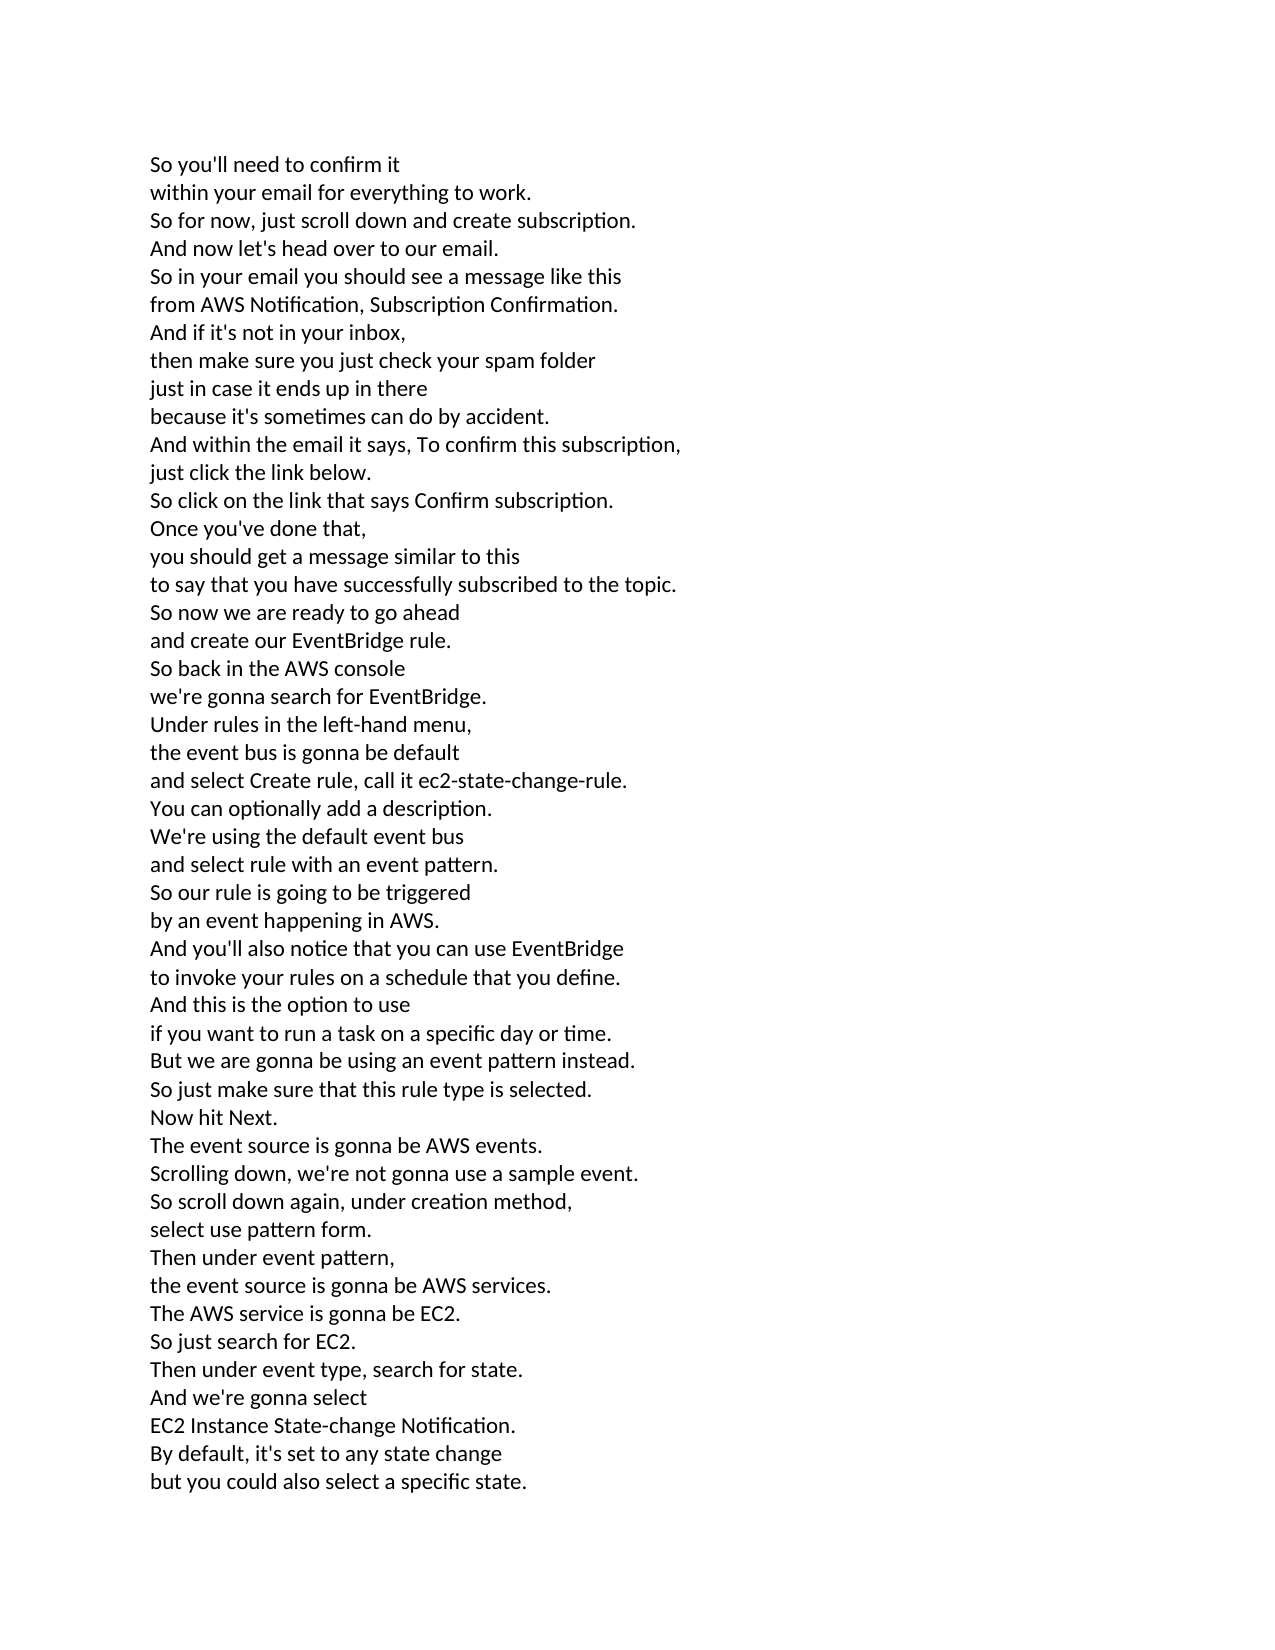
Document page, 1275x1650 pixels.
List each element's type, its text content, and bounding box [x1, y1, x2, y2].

text from AWS Notification, Subscription Confirmation. [150, 290, 1125, 318]
text But we are gonna be using an event pattern instead. [150, 1047, 1125, 1075]
text to say that you have successfully subscribed to the topic. [150, 570, 1125, 598]
text So now we are ready to go ahead [150, 598, 1125, 626]
text We're using the default event bus [150, 822, 1125, 851]
text and select rule with an event pattern. [150, 851, 1125, 878]
text because it's sometimes can do by accident. [150, 402, 1125, 430]
text So our rule is going to be triggered [150, 878, 1125, 907]
text And this is the option to use [150, 991, 1125, 1019]
text By default, it's set to any state change [150, 1439, 1125, 1467]
text Scrolling down, we're not gonna use a sample event. [150, 1159, 1125, 1187]
text So in your email you should see a message like this [150, 262, 1125, 290]
text The AWS service is gonna be EC2. [150, 1299, 1125, 1327]
text the event bus is gonna be default [150, 738, 1125, 766]
text we're gonna search for EventBridge. [150, 682, 1125, 710]
text by an event happening in AWS. [150, 907, 1125, 934]
text the event source is gonna be AWS services. [150, 1271, 1125, 1299]
text So you'll need to confirm it [150, 150, 1125, 178]
text select use pattern form. [150, 1215, 1125, 1243]
text but you could also select a specific state. [150, 1467, 1125, 1495]
text to invoke your rules on a schedule that you define. [150, 963, 1125, 991]
text The event source is gonna be AWS events. [150, 1131, 1125, 1159]
text And if it's not in your inbox, [150, 318, 1125, 346]
text So click on the link that says Confirm subscription. [150, 486, 1125, 514]
text Then under event type, search for state. [150, 1355, 1125, 1383]
text Under rules in the left-hand menu, [150, 710, 1125, 738]
text So just search for EC2. [150, 1327, 1125, 1355]
text You can optionally add a description. [150, 794, 1125, 822]
text if you want to run a task on a specific day or time. [150, 1019, 1125, 1047]
text within your email for everything to work. [150, 178, 1125, 206]
text And you'll also notice that you can use EventBridge [150, 934, 1125, 963]
text then make sure you just check your spam folder [150, 346, 1125, 374]
text you should get a message similar to this [150, 542, 1125, 570]
text And within the email it says, To confirm this subscription, [150, 430, 1125, 458]
text So back in the AWS console [150, 654, 1125, 682]
text EC2 Instance State-change Notification. [150, 1411, 1125, 1439]
text just click the link below. [150, 458, 1125, 486]
text just in case it ends up in there [150, 374, 1125, 402]
text So scroll down again, under creation method, [150, 1187, 1125, 1215]
text And now let's head over to our email. [150, 234, 1125, 262]
text and create our EventBridge rule. [150, 626, 1125, 654]
text Then under event pattern, [150, 1243, 1125, 1271]
text Now hit Next. [150, 1103, 1125, 1131]
text So for now, just scroll down and create subscription. [150, 206, 1125, 234]
text And we're gonna select [150, 1383, 1125, 1411]
text and select Create rule, call it ec2-state-change-rule. [150, 766, 1125, 794]
text So just make sure that this rule type is selected. [150, 1075, 1125, 1103]
text Once you've done that, [150, 514, 1125, 542]
